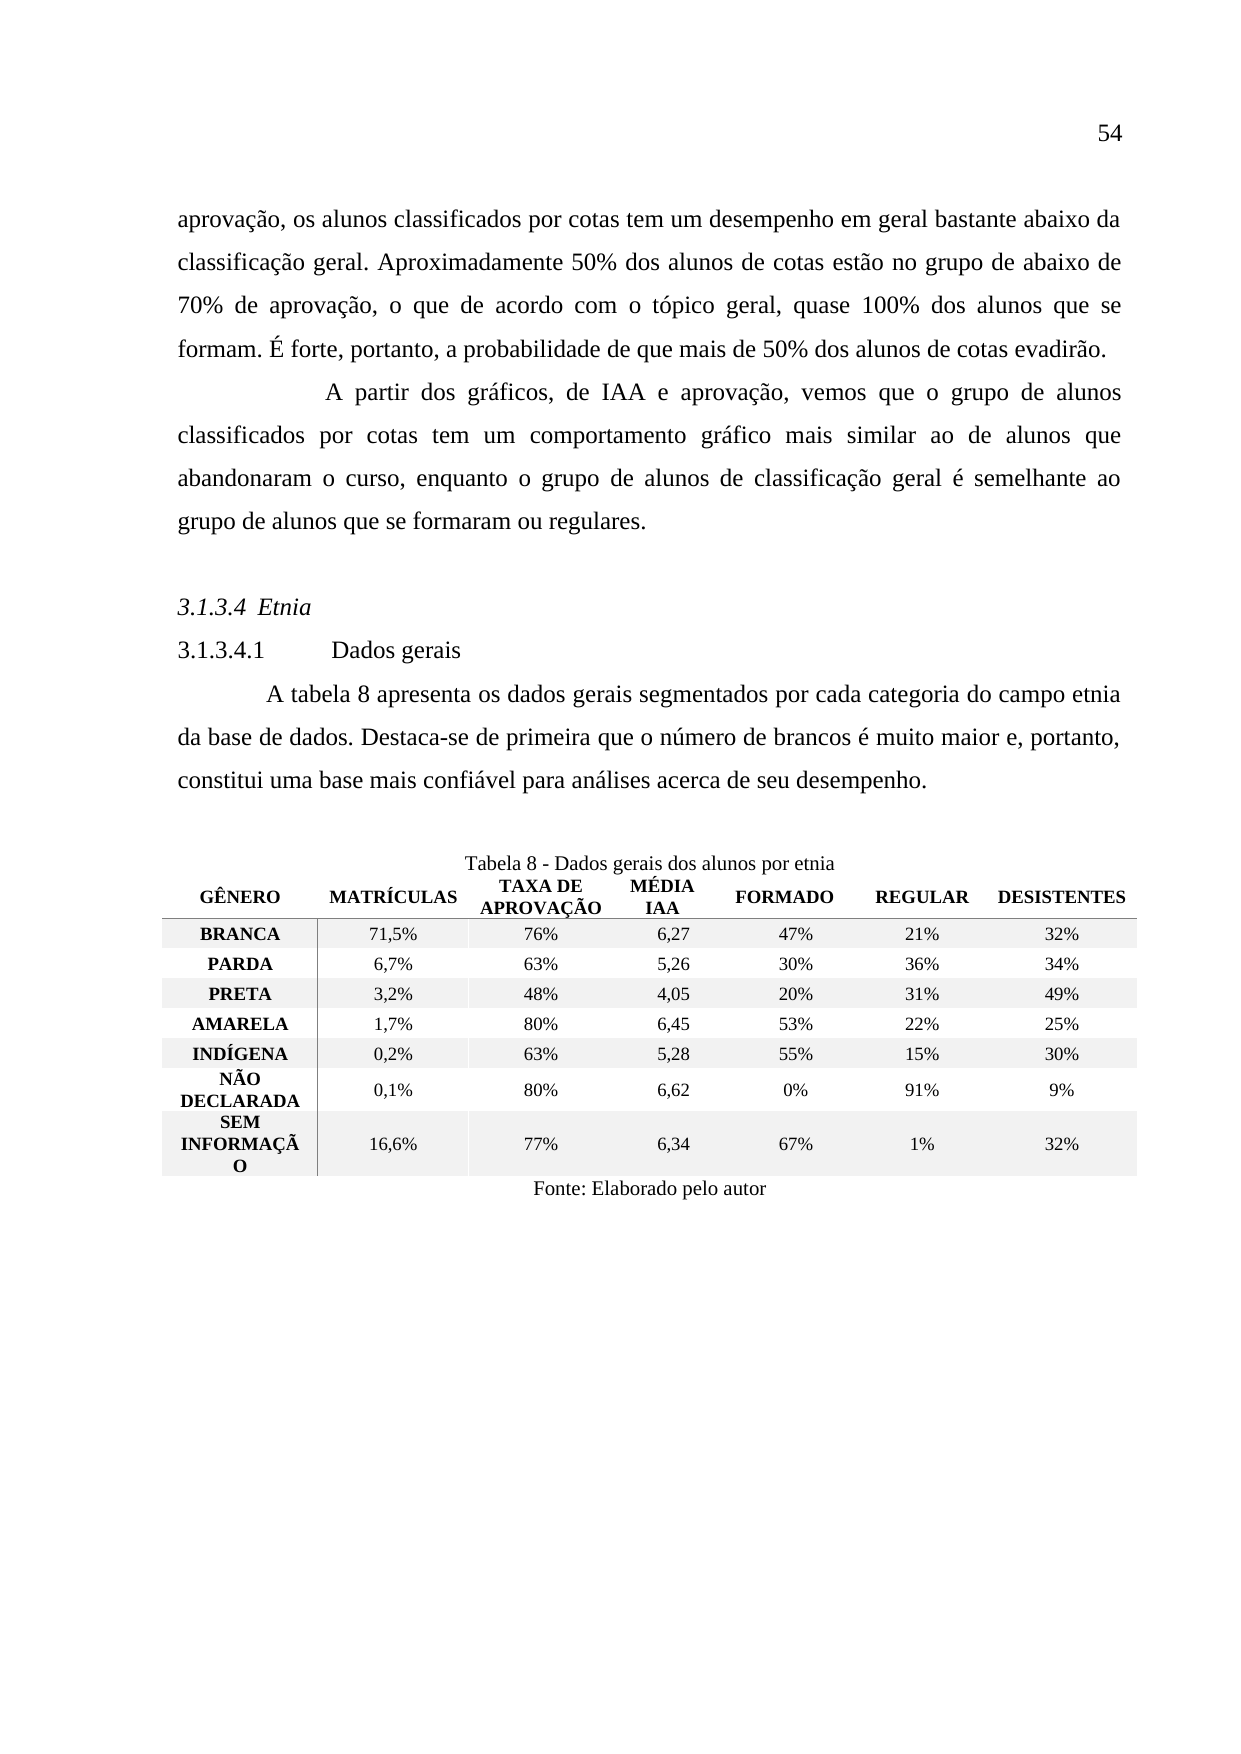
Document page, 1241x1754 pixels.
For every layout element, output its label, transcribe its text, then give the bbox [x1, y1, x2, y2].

table_cell 49% [986, 978, 1137, 1008]
table_cell 6,45 [613, 1008, 734, 1038]
table_cell 4,05 [613, 978, 734, 1008]
table_cell 32% [986, 919, 1137, 948]
table_cell 67% [734, 1111, 858, 1176]
table_cell 21% [858, 919, 986, 948]
table_header Desistentes [986, 875, 1137, 918]
table_cell 16,6% [318, 1111, 468, 1176]
table_cell 77% [469, 1111, 613, 1176]
table_header Matrículas [318, 875, 468, 918]
table_cell 22% [858, 1008, 986, 1038]
table_cell 5,28 [613, 1038, 734, 1068]
table_cell 6,34 [613, 1111, 734, 1176]
table_cell 48% [469, 978, 613, 1008]
table_cell parda [162, 948, 317, 978]
table_cell 0,1% [318, 1068, 468, 1111]
table_cell 9% [986, 1068, 1137, 1111]
text A partir dos gráficos, de IAA e aprovação, vemos que o grupo de alunos classificados por cotas tem um comportamento gráfico mais similar ao de alunos que abandonaram o curso, enquanto o grupo de alunos de classificação geral é semelhante ao grupo de alunos que se formaram ou regulares. [177, 377, 1122, 535]
table_cell branca [162, 919, 317, 948]
table_cell 15% [858, 1038, 986, 1068]
table_cell 3,2% [318, 978, 468, 1008]
table_cell 5,26 [613, 948, 734, 978]
table_cell 0,2% [318, 1038, 468, 1068]
table_cell amarela [162, 1008, 317, 1038]
table_cell 55% [734, 1038, 858, 1068]
table_cell 1,7% [318, 1008, 468, 1038]
subtitle Etnia [177, 592, 1122, 621]
table_cell 34% [986, 948, 1137, 978]
table_cell 25% [986, 1008, 1137, 1038]
text A tabela 8 apresenta os dados gerais segmentados por cada categoria do campo etnia da base de dados. Destaca-se de primeira que o número de brancos é muito maior e, portanto, constitui uma base mais confiável para análises acerca de seu desempenho. [177, 679, 1122, 794]
table_cell 36% [858, 948, 986, 978]
table_cell 32% [986, 1111, 1137, 1176]
table_cell 47% [734, 919, 858, 948]
table_cell 0% [734, 1068, 858, 1111]
table_cell 63% [469, 1038, 613, 1068]
table_cell 63% [469, 948, 613, 978]
table_cell 80% [469, 1008, 613, 1038]
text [177, 204, 1122, 362]
table_header formado [712, 875, 858, 918]
table_cell preta [162, 978, 317, 1008]
table_cell 80% [469, 1068, 613, 1111]
table_cell Sem informação [162, 1111, 317, 1176]
table_cell 53% [734, 1008, 858, 1038]
subtitle Dados gerais [177, 636, 1122, 664]
table_cell 6,27 [613, 919, 734, 948]
table_cell 30% [734, 948, 858, 978]
table_header Média IAA [613, 875, 712, 918]
table_cell não declarada [162, 1068, 317, 1111]
table_cell 1% [858, 1111, 986, 1176]
table_cell 71,5% [318, 919, 468, 948]
table_cell 31% [858, 978, 986, 1008]
table_cell 6,62 [613, 1068, 734, 1111]
table_cell 76% [469, 919, 613, 948]
table_cell 91% [858, 1068, 986, 1111]
table_header Gênero [162, 875, 318, 918]
text Fonte: Elaborado pelo autor [177, 1176, 1122, 1200]
table_cell indígena [162, 1038, 317, 1068]
table_header Taxa de aprovação [469, 875, 613, 918]
table_cell 6,7% [318, 948, 468, 978]
table_header regular [858, 875, 986, 918]
table_cell 30% [986, 1038, 1137, 1068]
table_cell 20% [734, 978, 858, 1008]
